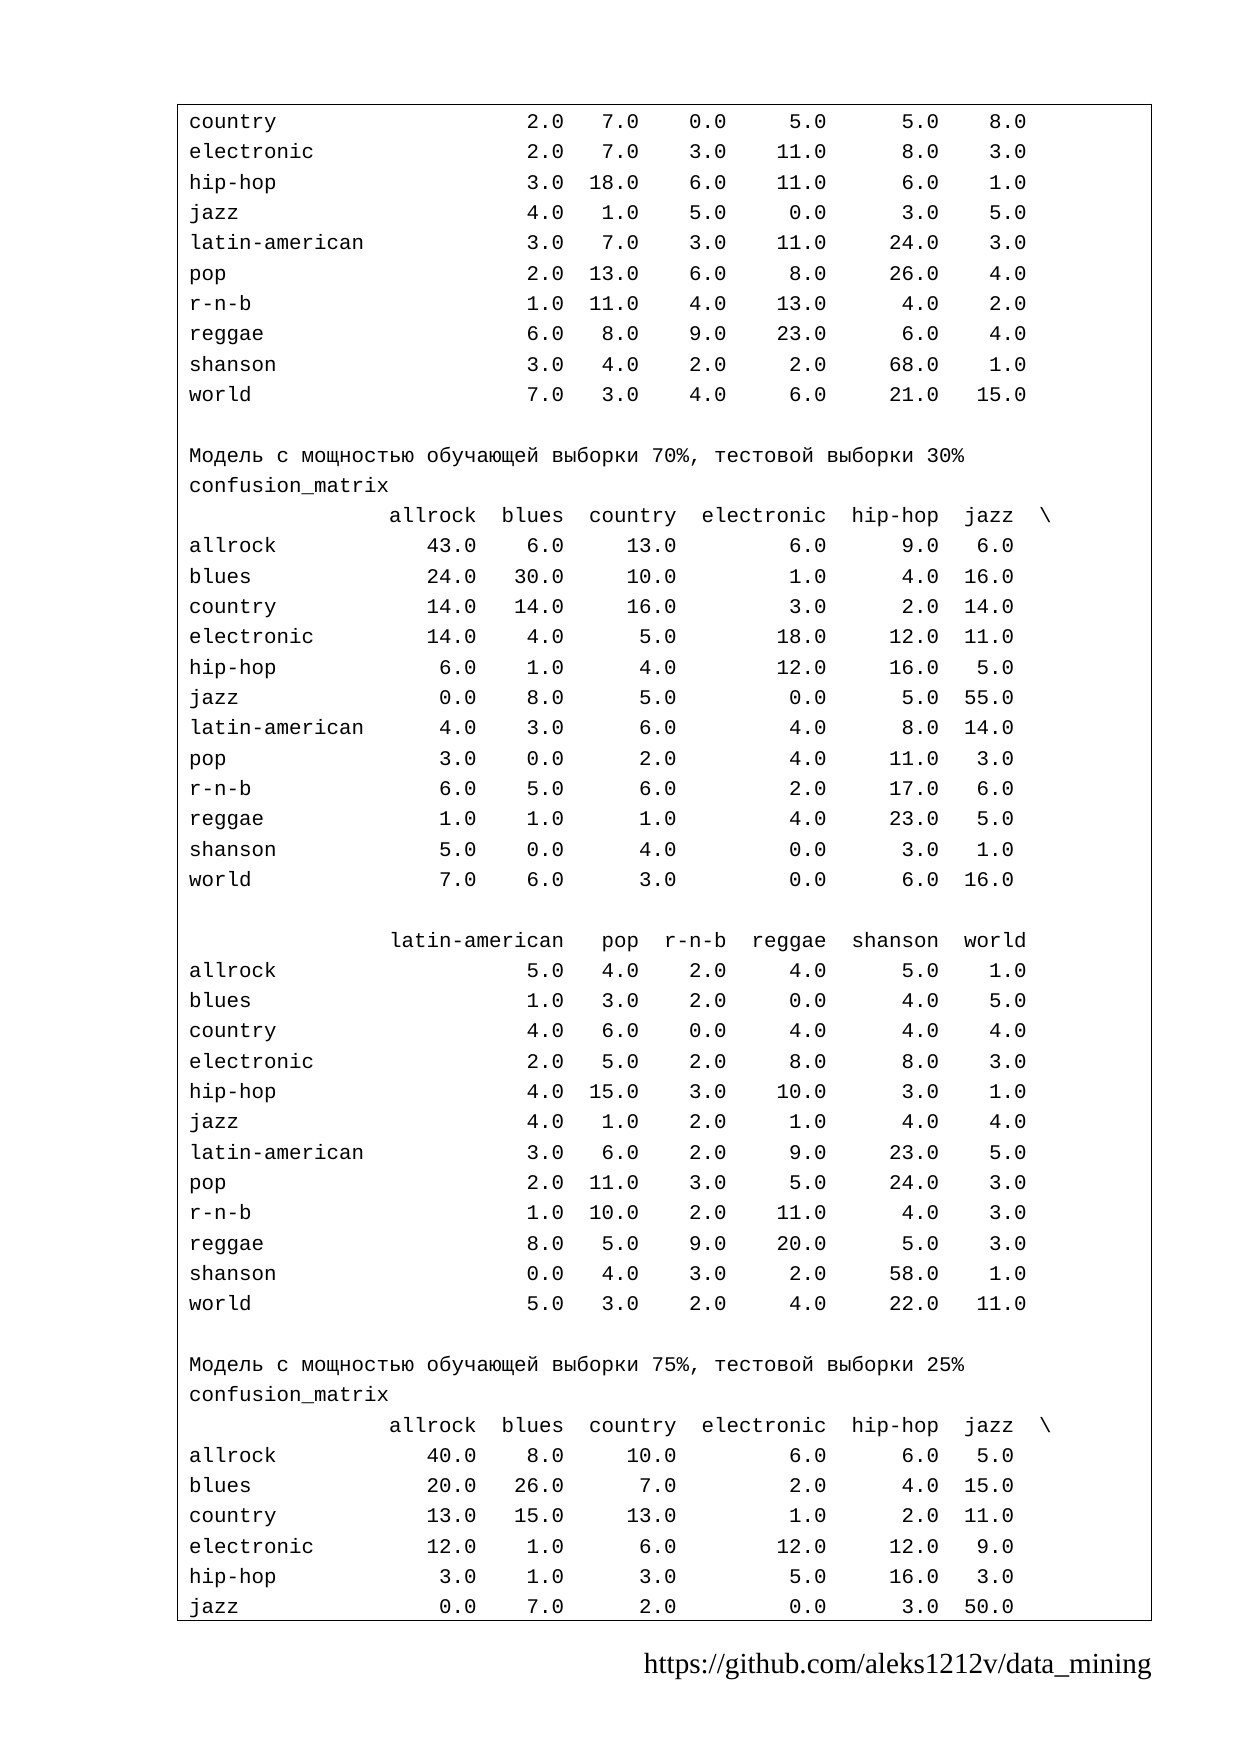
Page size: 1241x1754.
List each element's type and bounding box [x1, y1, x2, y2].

table_header [178, 105, 1151, 1620]
